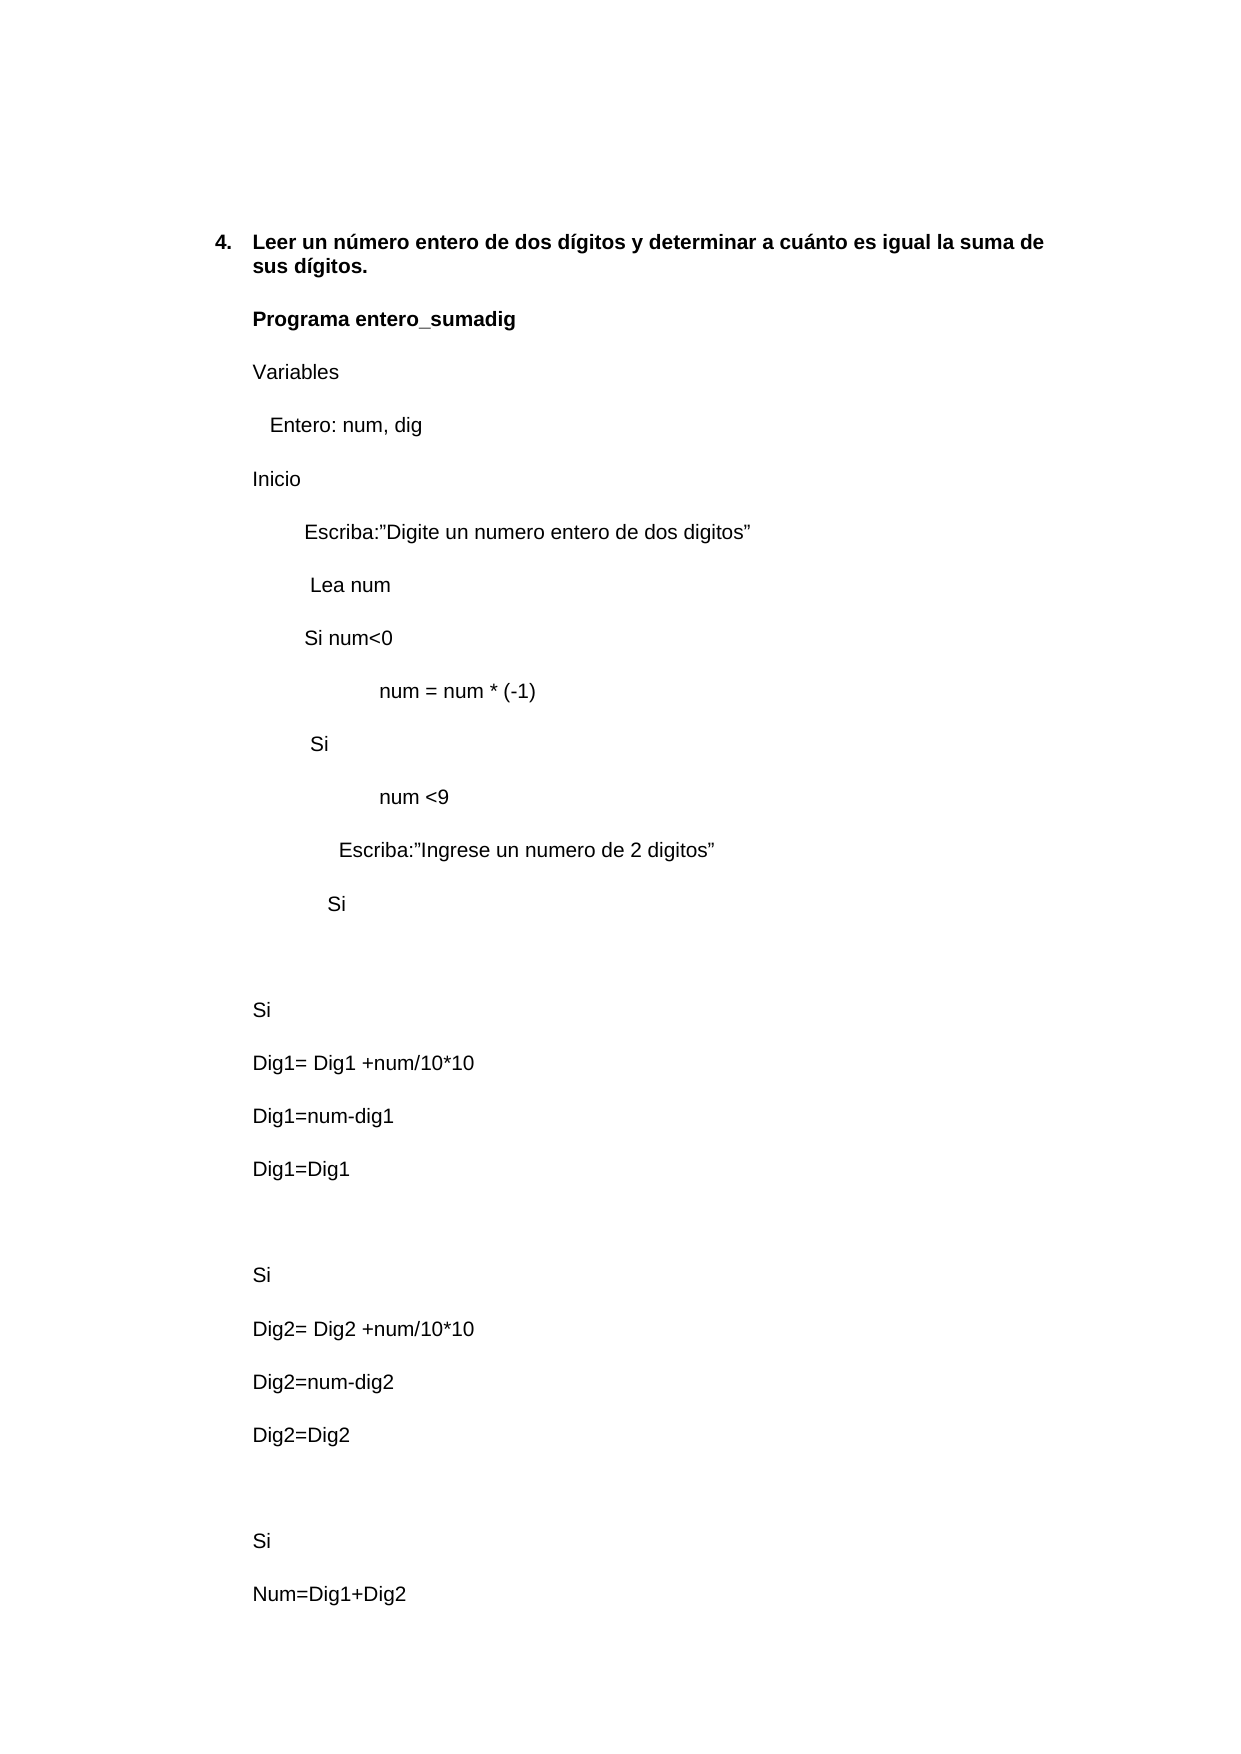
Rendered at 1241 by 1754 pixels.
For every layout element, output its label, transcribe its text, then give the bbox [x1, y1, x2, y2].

text Si [252, 998, 1063, 1022]
text Si [177, 732, 1063, 756]
text Inicio [177, 466, 1063, 490]
text Dig2=num-dig2 [252, 1369, 1063, 1393]
text Num=Dig1+Dig2 [252, 1582, 1063, 1606]
text Escriba:”Ingrese un numero de 2 digitos” [177, 838, 1063, 862]
text Escriba:”Digite un numero entero de dos digitos” [177, 519, 1063, 543]
text Programa entero_sumadig [252, 307, 1063, 331]
text num <9 [177, 785, 1063, 809]
text Dig1= Dig1 +num/10*10 [252, 1051, 1063, 1075]
text Dig2=Dig2 [252, 1423, 1063, 1447]
text Si [252, 1529, 1063, 1553]
text Si [252, 1263, 1063, 1287]
text Variables [252, 360, 1063, 384]
text Entero: num, dig [252, 413, 1063, 437]
text Dig1=num-dig1 [252, 1104, 1063, 1128]
text num = num * (-1) [177, 679, 1063, 703]
text Si num<0 [177, 626, 1063, 650]
text Si [177, 891, 1063, 915]
list Leer un número entero de dos dígitos y determinar a cuánto es igual la suma de sus dígitos. [215, 230, 1063, 278]
text Dig1=Dig1 [252, 1157, 1063, 1181]
text Lea num [177, 573, 1063, 597]
text Dig2= Dig2 +num/10*10 [252, 1316, 1063, 1340]
